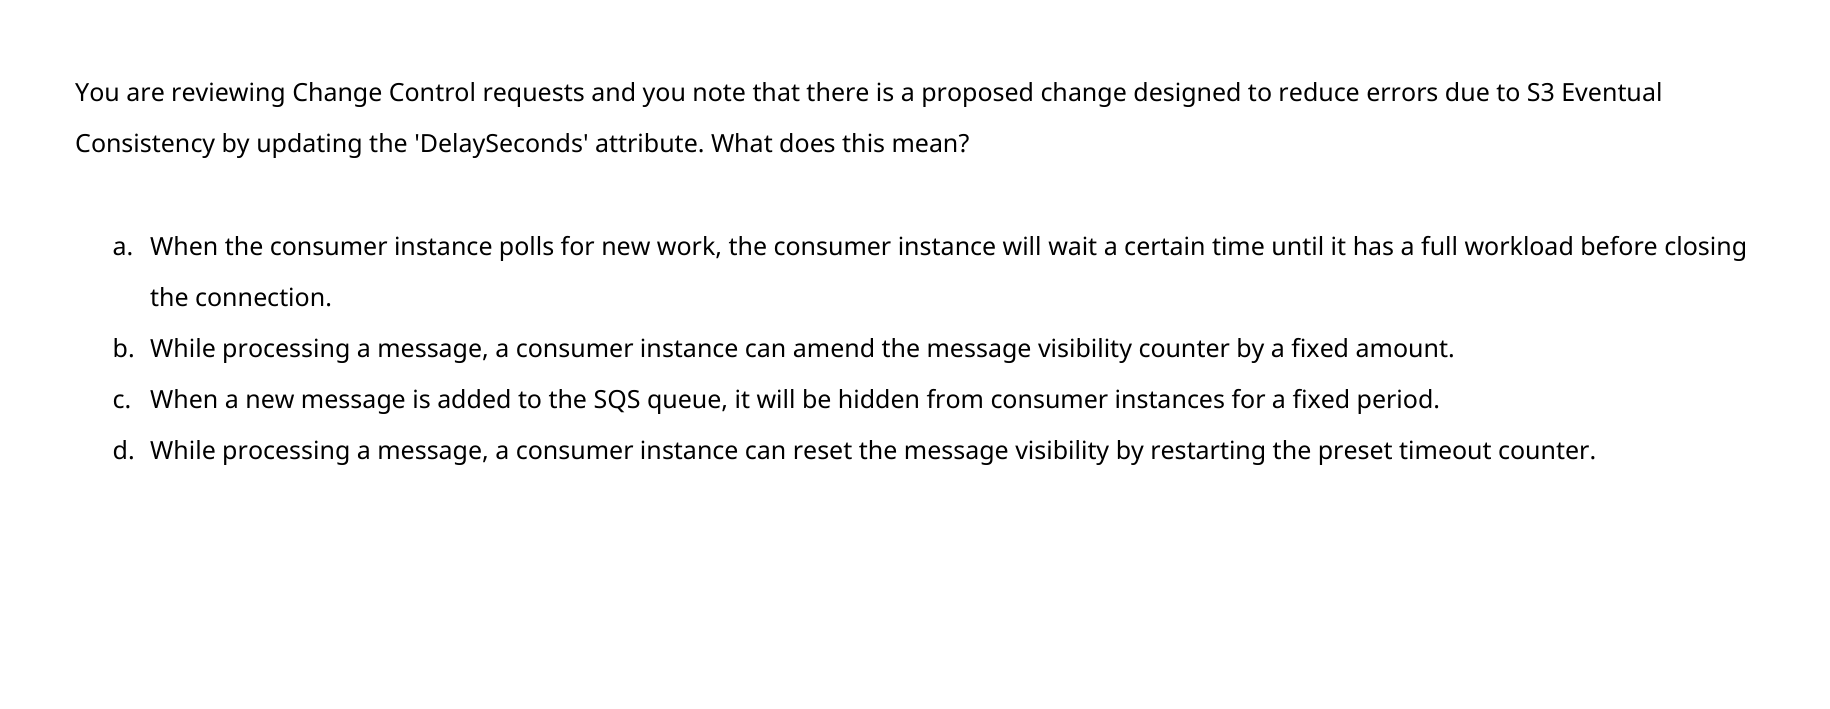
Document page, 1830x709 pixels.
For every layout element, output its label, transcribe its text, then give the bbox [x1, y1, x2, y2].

list When a new message is added to the SQS queue, it will be hidden from consumer instances for a fixed period. [112, 381, 1754, 415]
list While processing a message, a consumer instance can amend the message visibility counter by a fixed amount. [112, 330, 1754, 364]
text You are reviewing Change Control requests and you note that there is a proposed change designed to reduce errors due to S3 Eventual Consistency by updating the 'DelaySeconds' attribute. What does this mean? [75, 75, 1754, 160]
list While processing a message, a consumer instance can reset the message visibility by restarting the preset timeout counter. [112, 432, 1754, 466]
list When the consumer instance polls for new work, the consumer instance will wait a certain time until it has a full workload before closing the connection. [112, 228, 1754, 313]
